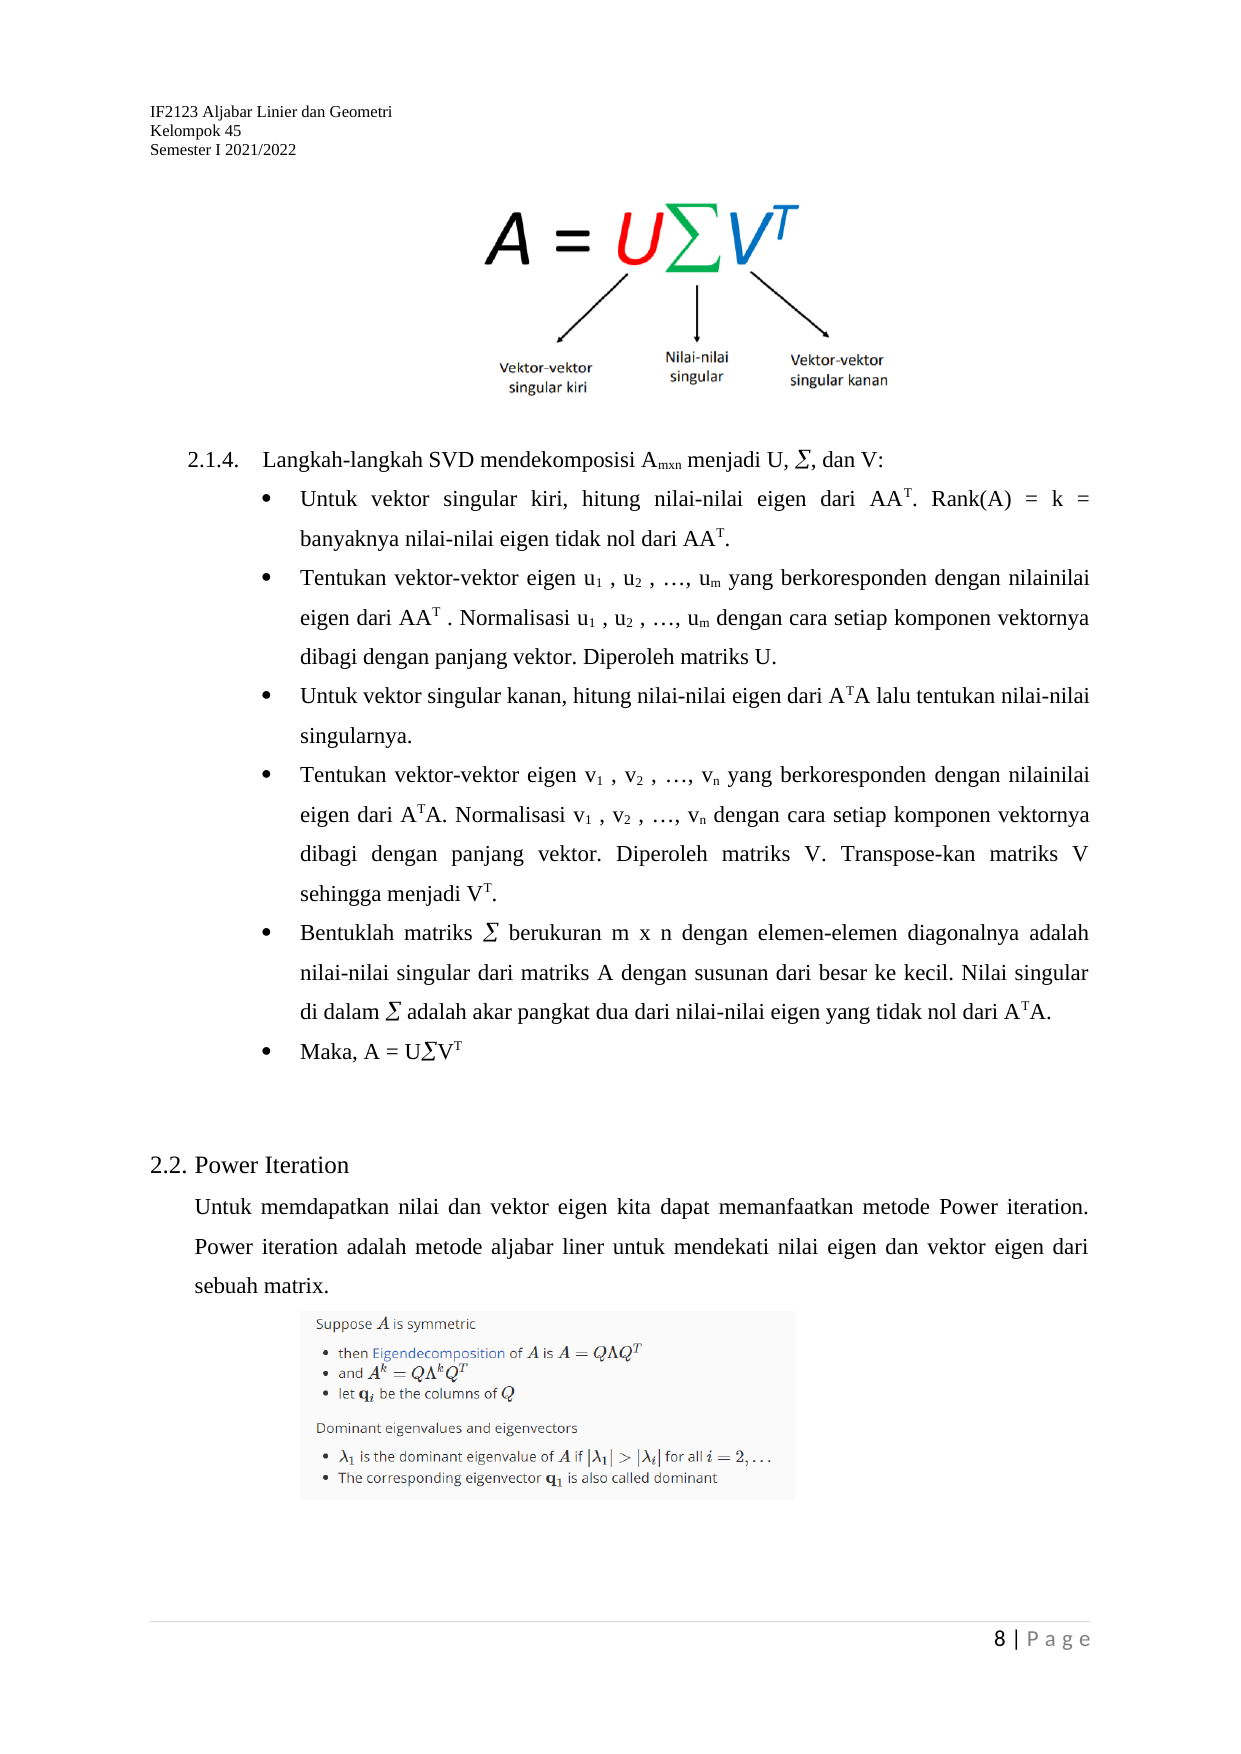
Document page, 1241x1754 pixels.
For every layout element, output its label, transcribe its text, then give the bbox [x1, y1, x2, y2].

list Power Iteration [150, 1150, 1090, 1179]
picture [423, 159, 930, 432]
picture [300, 1311, 796, 1500]
list Bentuklah matriks berukuran m x n dengan elemen-elemen diagonalnya adalah nilai-nilai singular dari matriks A dengan susunan dari besar ke kecil. Nilai singular di dalam adalah akar pangkat dua dari nilai-nilai eigen yang tidak nol dari ATA. [262, 919, 1090, 1025]
list Tentukan vektor-vektor eigen u1 , u2 , …, um yang berkoresponden dengan nilainilai eigen dari AAT . Normalisasi u1 , u2 , …, um dengan cara setiap komponen vektornya dibagi dengan panjang vektor. Diperoleh matriks U. [262, 564, 1090, 669]
list Maka, A = UVT [262, 1038, 1090, 1064]
list Tentukan vektor-vektor eigen v1 , v2 , …, vn yang berkoresponden dengan nilainilai eigen dari ATA. Normalisasi v1 , v2 , …, vn dengan cara setiap komponen vektornya dibagi dengan panjang vektor. Diperoleh matriks V. Transpose-kan matriks V sehingga menjadi VT. [262, 762, 1090, 906]
list Untuk memdapatkan nilai dan vektor eigen kita dapat memanfaatkan metode Power iteration. Power iteration adalah metode aljabar liner untuk mendekati nilai eigen dan vektor eigen dari sebuah matrix. [194, 1193, 1090, 1299]
list Untuk vektor singular kiri, hitung nilai-nilai eigen dari AAT. Rank(A) = k = banyaknya nilai-nilai eigen tidak nol dari AAT. [262, 485, 1090, 551]
list Untuk vektor singular kanan, hitung nilai-nilai eigen dari ATA lalu tentukan nilai-nilai singularnya. [262, 683, 1090, 748]
list Langkah-langkah SVD mendekomposisi Amxn menjadi U, , dan V: [187, 446, 1090, 472]
